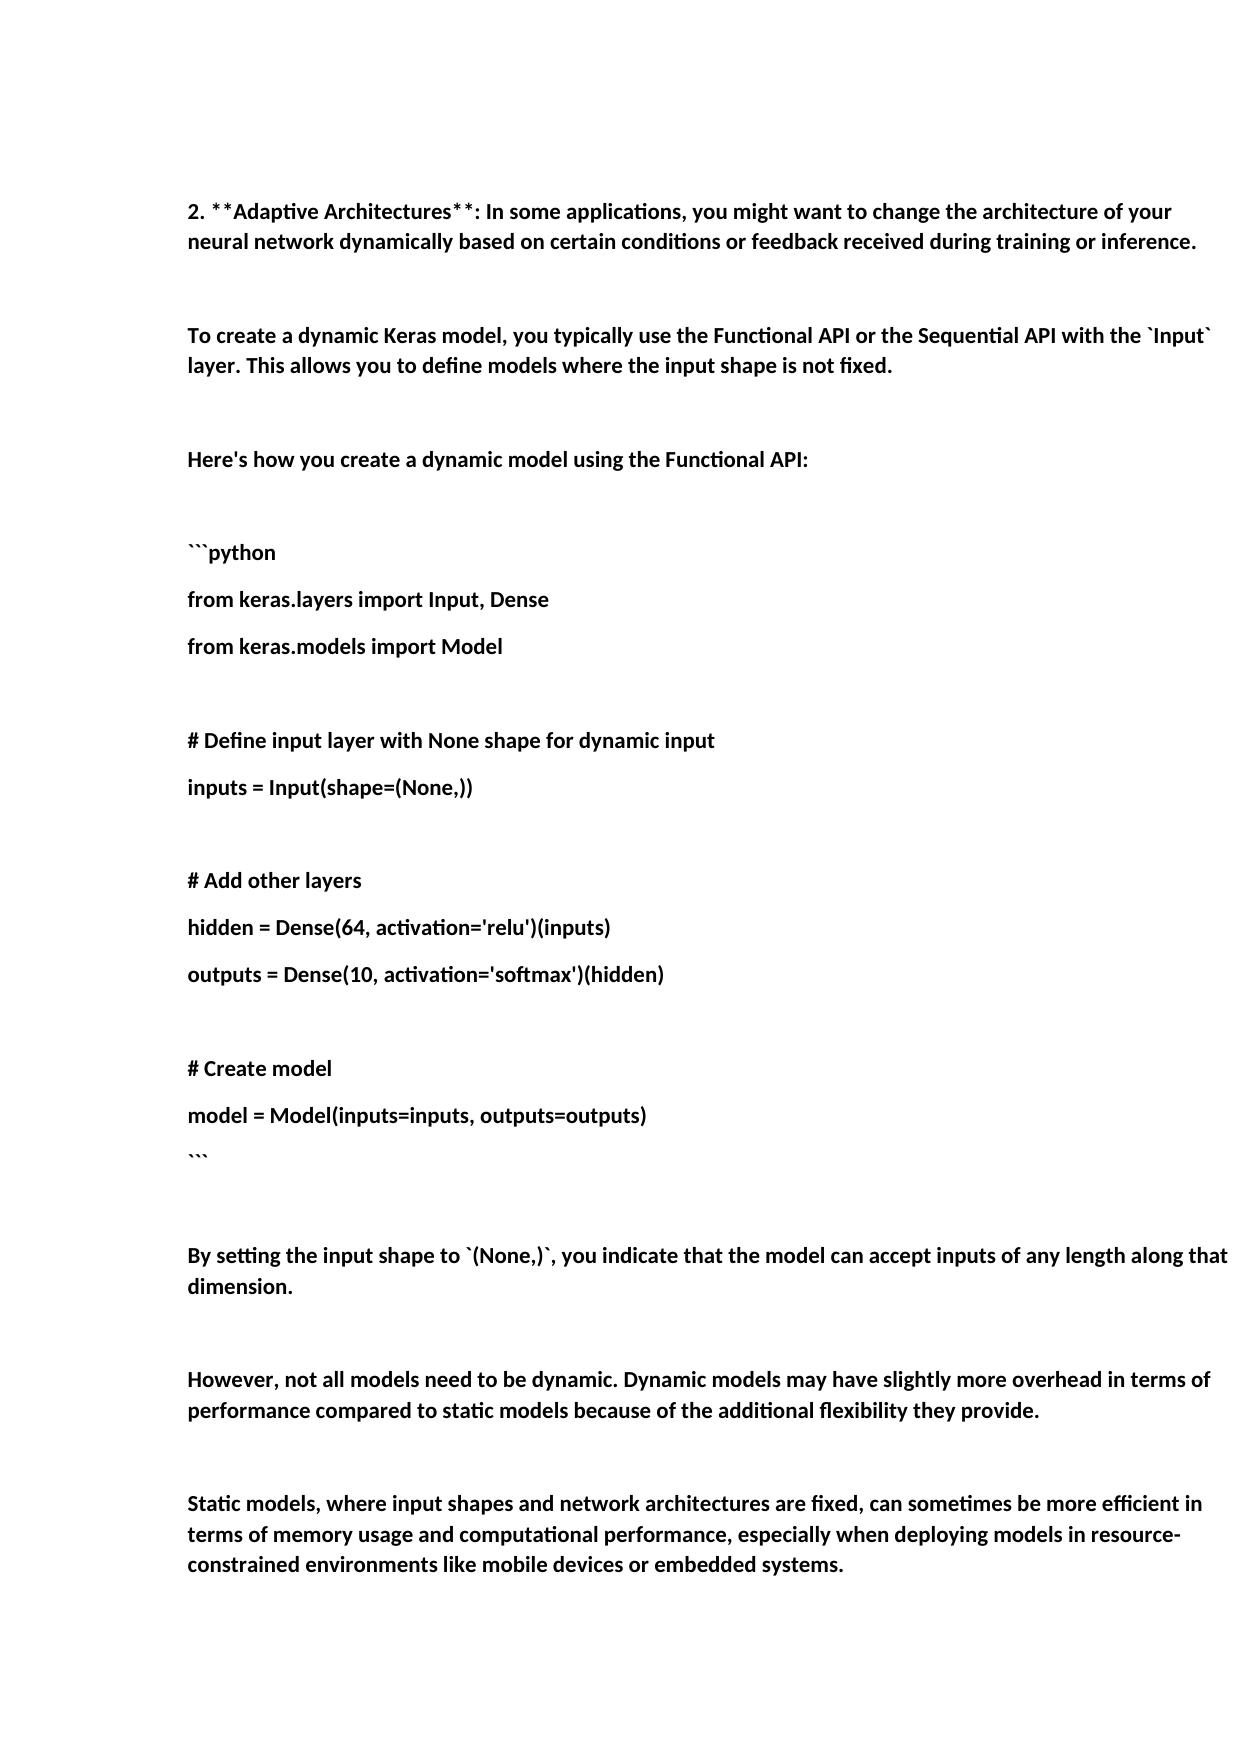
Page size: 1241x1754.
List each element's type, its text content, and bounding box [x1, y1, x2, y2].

text # Define input layer with None shape for dynamic input [187, 726, 1237, 754]
text inputs = Input(shape=(None,)) [187, 773, 1237, 801]
text hidden = Dense(64, activation='relu')(inputs) [187, 913, 1237, 942]
text Here's how you create a dynamic model using the Functional API: [187, 445, 1237, 473]
text However, not all models need to be dynamic. Dynamic models may have slightly more overhead in terms of performance compared to static models because of the additional flexibility they provide. [187, 1366, 1237, 1424]
text 2. **Adaptive Architectures**: In some applications, you might want to change the architecture of your neural network dynamically based on certain conditions or feedback received during training or inference. [187, 197, 1237, 255]
text model = Model(inputs=inputs, outputs=outputs) [187, 1101, 1237, 1129]
text # Add other layers [187, 867, 1237, 895]
text Static models, where input shapes and network architectures are fixed, can sometimes be more efficient in terms of memory usage and computational performance, especially when deploying models in resource-constrained environments like mobile devices or embedded systems. [187, 1489, 1237, 1578]
text ```python [187, 538, 1237, 567]
text To create a dynamic Keras model, you typically use the Functional API or the Sequential API with the `Input` layer. This allows you to define models where the input shape is not fixed. [187, 321, 1237, 379]
text # Create model [187, 1054, 1237, 1082]
text ``` [187, 1148, 1237, 1176]
text from keras.layers import Input, Dense [187, 585, 1237, 613]
text outputs = Dense(10, activation='softmax')(hidden) [187, 960, 1237, 988]
text By setting the input shape to `(None,)`, you indicate that the model can accept inputs of any length along that dimension. [187, 1242, 1237, 1300]
text from keras.models import Model [187, 632, 1237, 660]
